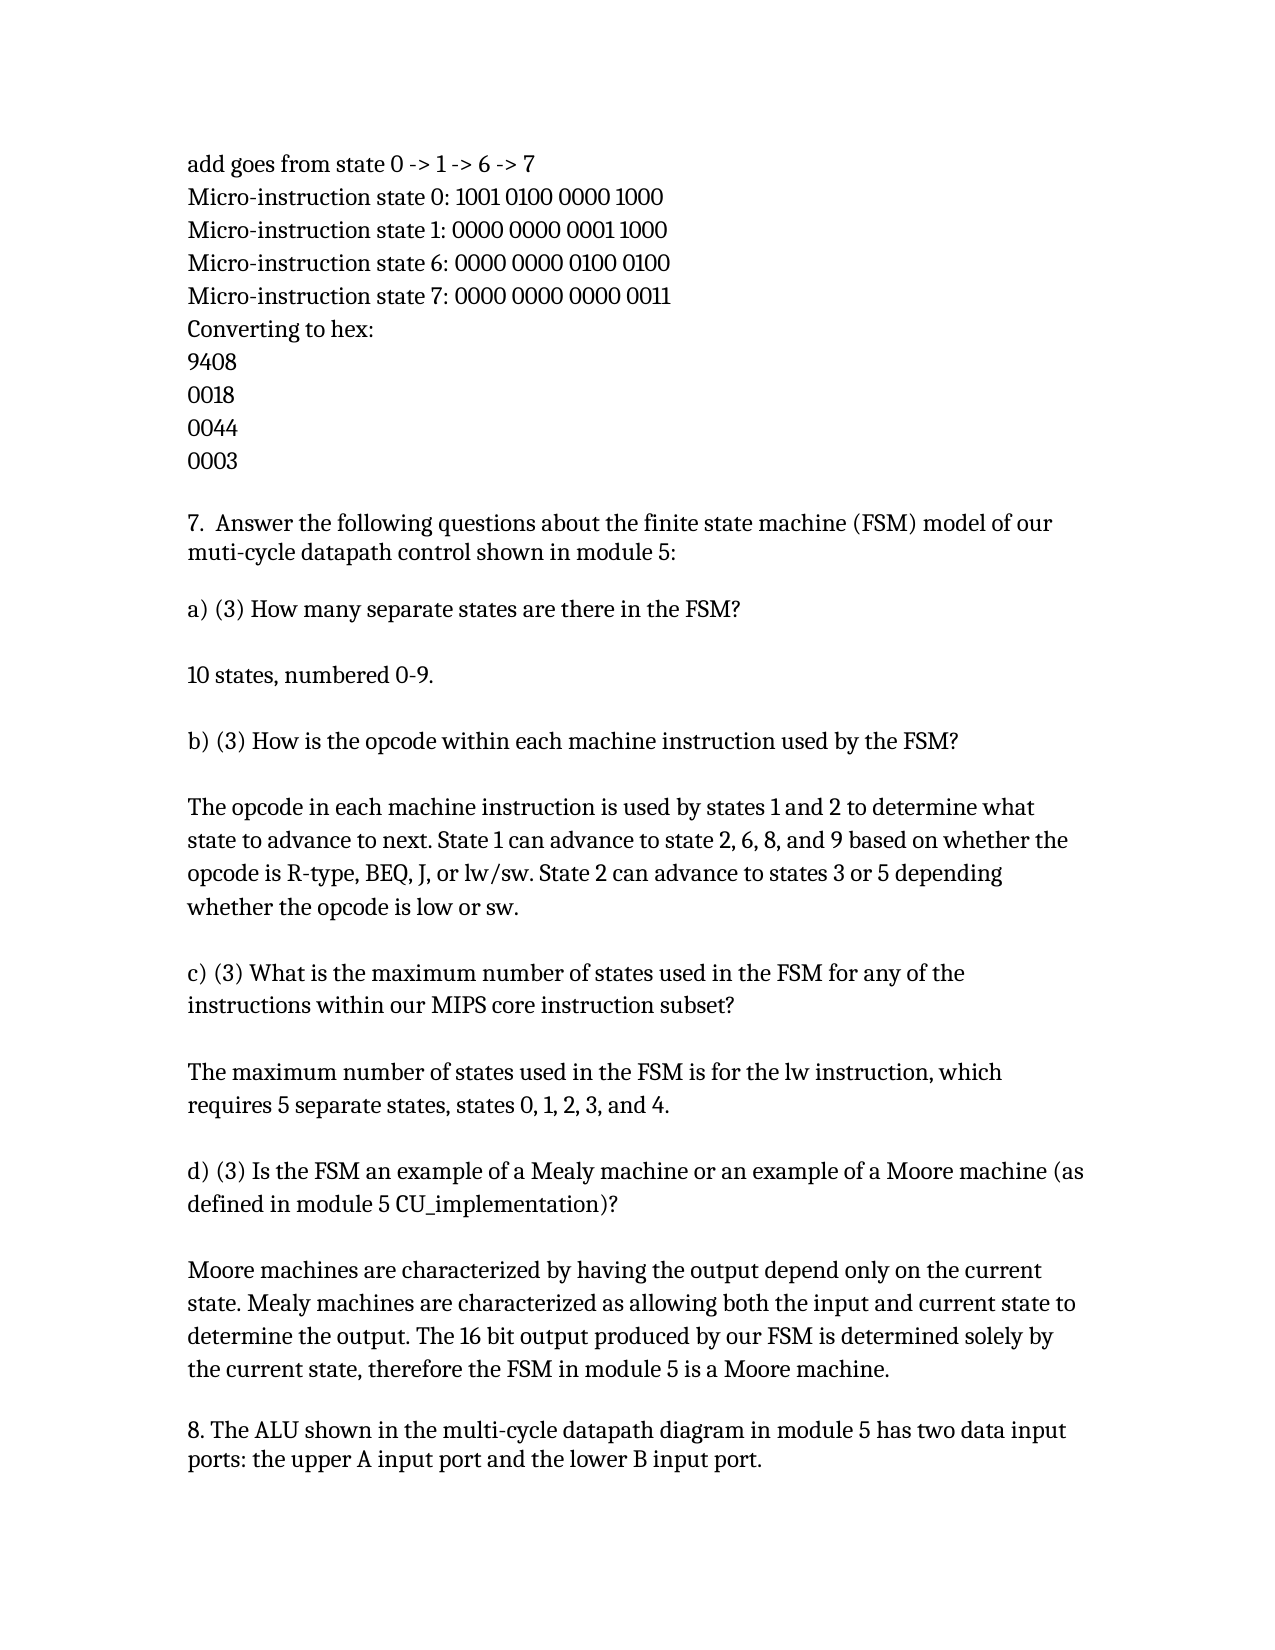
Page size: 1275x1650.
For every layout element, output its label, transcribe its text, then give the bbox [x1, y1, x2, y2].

text Moore machines are characterized by having the output depend only on the current state. Mealy machines are characterized as allowing both the input and current state to determine the output. The 16 bit output produced by our FSM is determined solely by the current state, therefore the FSM in module 5 is a Moore machine. [187, 1256, 1087, 1383]
text c) (3) What is the maximum number of states used in the FSM for any of the instructions within our MIPS core instruction subset? [187, 958, 1087, 1020]
text Micro-instruction state 6: 0000 0000 0100 0100 [187, 249, 1087, 278]
text 9408 [187, 348, 1087, 377]
text 8. The ALU shown in the multi-cycle datapath diagram in module 5 has two data input ports: the upper A input port and the lower B input port. [187, 1416, 1087, 1474]
text 0018 [187, 381, 1087, 410]
text Micro-instruction state 7: 0000 0000 0000 0011 Converting to hex: [187, 282, 1087, 344]
text a) (3) How many separate states are there in the FSM? [187, 595, 1087, 624]
text 0003 [187, 447, 1087, 476]
text The opcode in each machine instruction is used by states 1 and 2 to determine what state to advance to next. State 1 can advance to state 2, 6, 8, and 9 based on whether the opcode is R-type, BEQ, J, or lw/sw. State 2 can advance to states 3 or 5 depending whether the opcode is low or sw. [187, 793, 1087, 921]
text d) (3) Is the FSM an example of a Mealy machine or an example of a Moore machine (as defined in module 5 CU_implementation)? [187, 1157, 1087, 1218]
text 10 states, numbered 0-9. [187, 661, 1087, 690]
text 7. Answer the following questions about the finite state machine (FSM) model of our muti-cycle datapath control shown in module 5: [187, 509, 1087, 566]
text 0044 [187, 414, 1087, 443]
text b) (3) How is the opcode within each machine instruction used by the FSM? [187, 727, 1087, 756]
text add goes from state 0 -> 1 -> 6 -> 7 Micro-instruction state 0: 1001 0100 0000 1000 Micro-instruction state 1: 0000 0000 0001 1000 [187, 150, 1087, 245]
text The maximum number of states used in the FSM is for the lw instruction, which requires 5 separate states, states 0, 1, 2, 3, and 4. [187, 1057, 1087, 1119]
